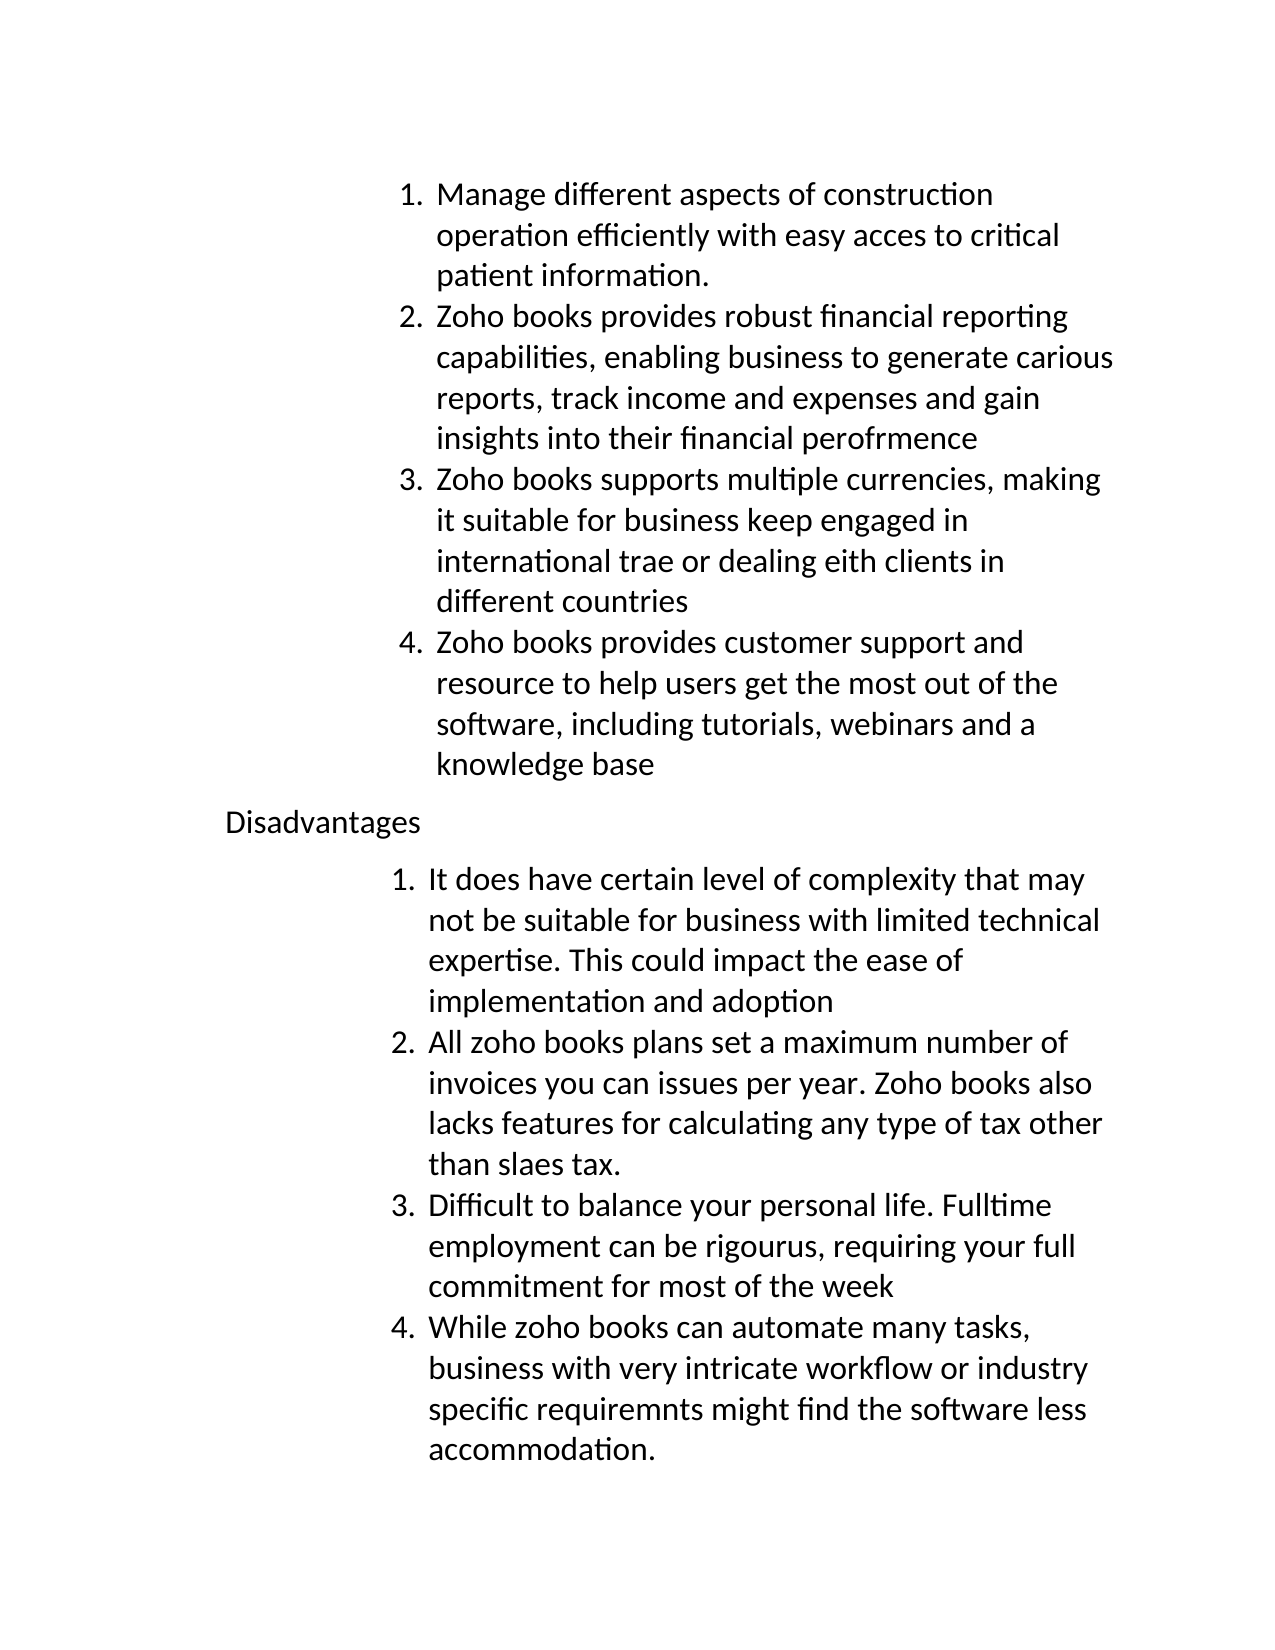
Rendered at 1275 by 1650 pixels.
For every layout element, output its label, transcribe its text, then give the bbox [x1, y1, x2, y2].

list It does have certain level of complexity that may not be suitable for business with limited technical expertise. This could impact the ease of implementation and adoption [391, 858, 1125, 1021]
list Zoho books supports multiple currencies, making it suitable for business keep engaged in international trae or dealing eith clients in different countries [398, 458, 1125, 621]
list All zoho books plans set a maximum number of invoices you can issues per year. Zoho books also lacks features for calculating any type of tax other than slaes tax. [391, 1021, 1125, 1184]
text Disadvantages [150, 801, 1125, 841]
list Manage different aspects of construction operation efficiently with easy acces to critical patient information. [398, 173, 1125, 295]
list Difficult to balance your personal life. Fulltime employment can be rigourus, requiring your full commitment for most of the week [391, 1184, 1125, 1306]
list While zoho books can automate many tasks, business with very intricate workflow or industry specific requiremnts might find the software less accommodation. [391, 1306, 1125, 1469]
list Zoho books provides robust financial reporting capabilities, enabling business to generate carious reports, track income and expenses and gain insights into their financial perofrmence [398, 295, 1125, 458]
list Zoho books provides customer support and resource to help users get the most out of the software, including tutorials, webinars and a knowledge base [398, 621, 1125, 784]
